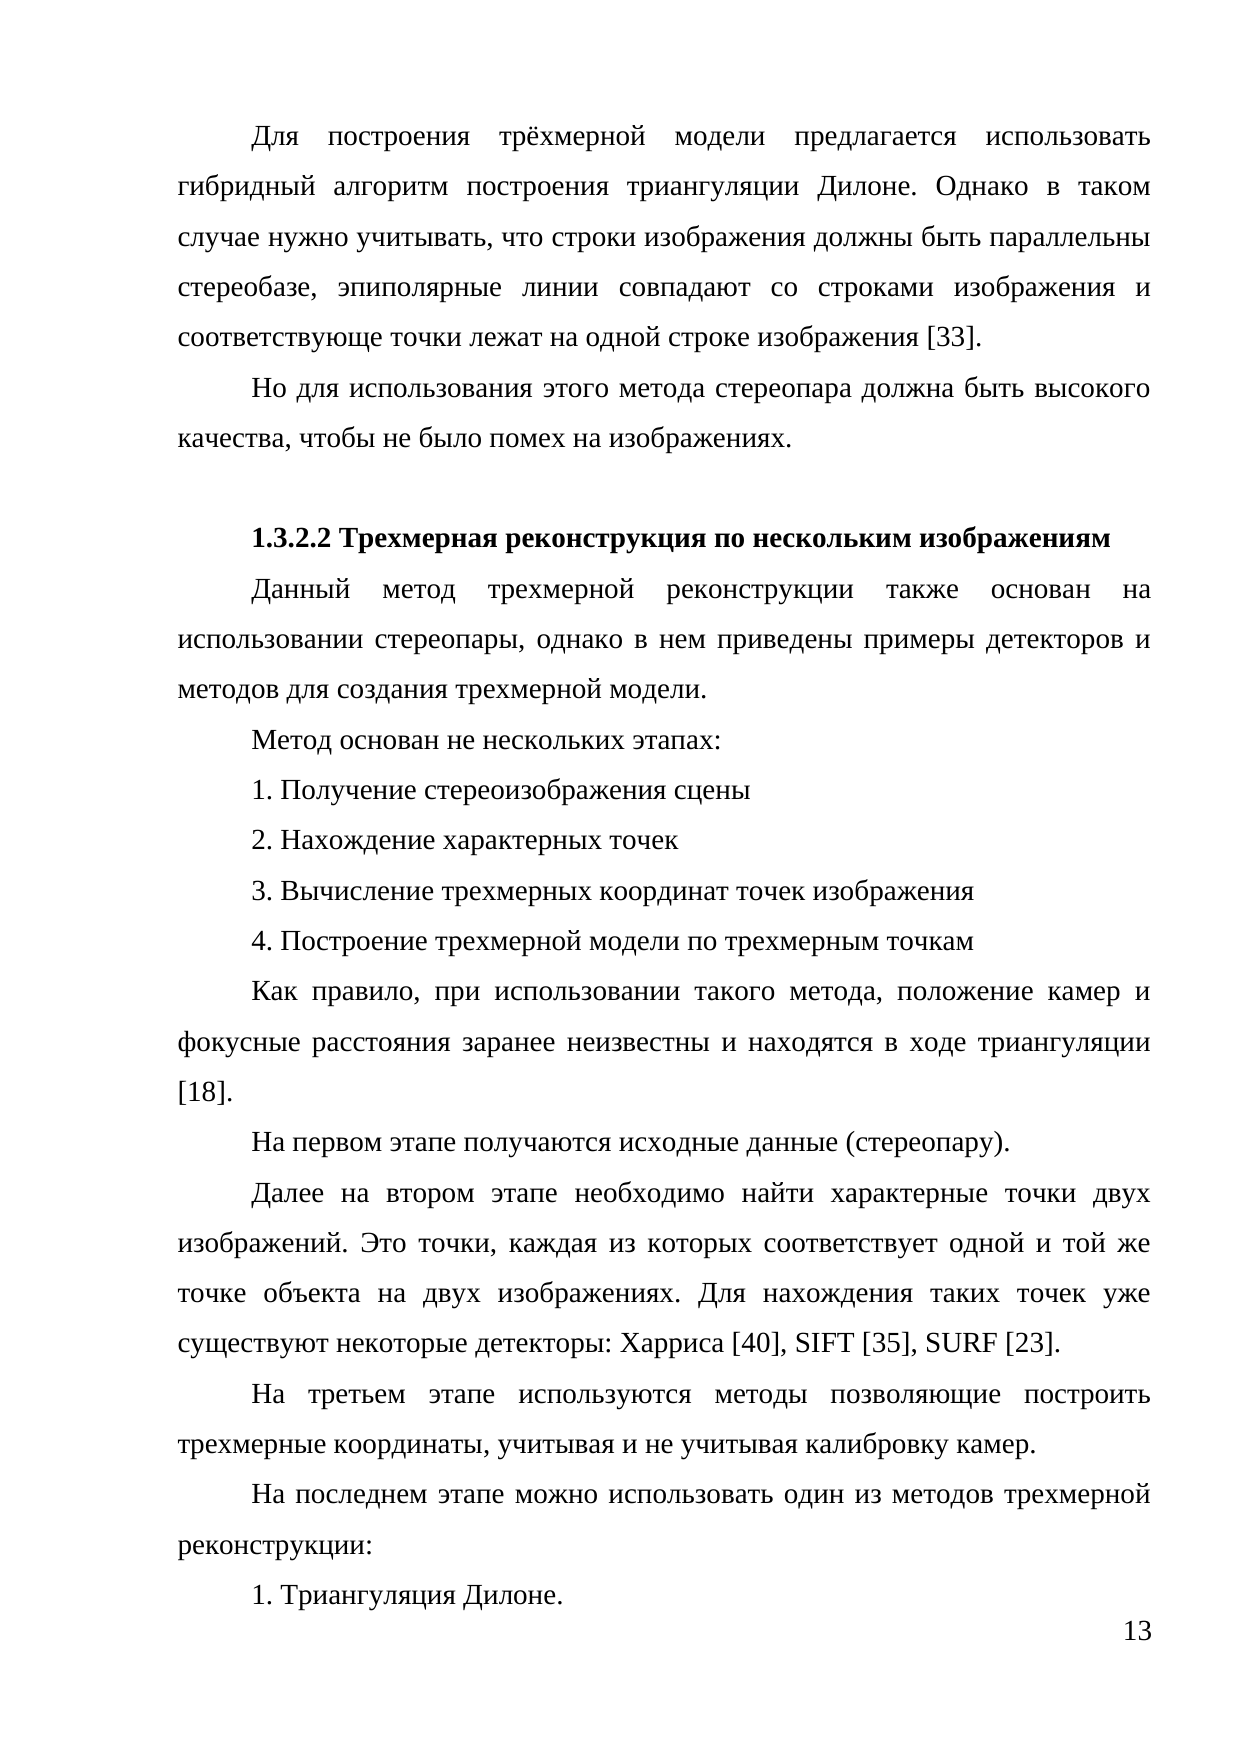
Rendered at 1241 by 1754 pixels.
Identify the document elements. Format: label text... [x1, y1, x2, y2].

text На третьем этапе используются методы позволяющие построить трехмерные координаты, учитывая и не учитывая калибровку камер. [177, 1376, 1152, 1460]
text Данный метод трехмерной реконструкции также основан на использовании стереопары, однако в нем приведены примеры детекторов и методов для создания трехмерной модели. [177, 571, 1152, 705]
list Триангуляция Дилоне. [177, 1577, 1152, 1611]
text Как правило, при использовании такого метода, положение камер и фокусные расстояния заранее неизвестны и находятся в ходе триангуляции [18]. [177, 973, 1152, 1108]
text Для построения трёхмерной модели предлагается использовать гибридный алгоритм построения триангуляции Дилоне. Однако в таком случае нужно учитывать, что строки изображения должны быть параллельны стереобазе, эпиполярные линии совпадают со строками изображения и соответствующе точки лежат на одной строке изображения [33]. [177, 118, 1152, 353]
list Вычисление трехмерных координат точек изображения [177, 873, 1152, 906]
text Далее на втором этапе необходимо найти характерные точки двух изображений. Это точки, каждая из которых соответствует одной и той же точке объекта на двух изображениях. Для нахождения таких точек уже существуют некоторые детекторы: Харриса [40], SIFT [35], SURF [23]. [177, 1175, 1152, 1359]
list Получение стереоизображения сцены [177, 772, 1152, 806]
list Построение трехмерной модели по трехмерным точкам [177, 923, 1152, 957]
text На последнем этапе можно использовать один из методов трехмерной реконструкции: [177, 1477, 1152, 1560]
list Трехмерная реконструкция по нескольким изображениям [177, 521, 1152, 554]
text Метод основан не нескольких этапах: [177, 722, 1152, 755]
text На первом этапе получаются исходные данные (стереопару). [177, 1124, 1152, 1158]
list Нахождение характерных точек [177, 822, 1152, 856]
text Но для использования этого метода стереопара должна быть высокого качества, чтобы не было помех на изображениях. [177, 370, 1152, 453]
